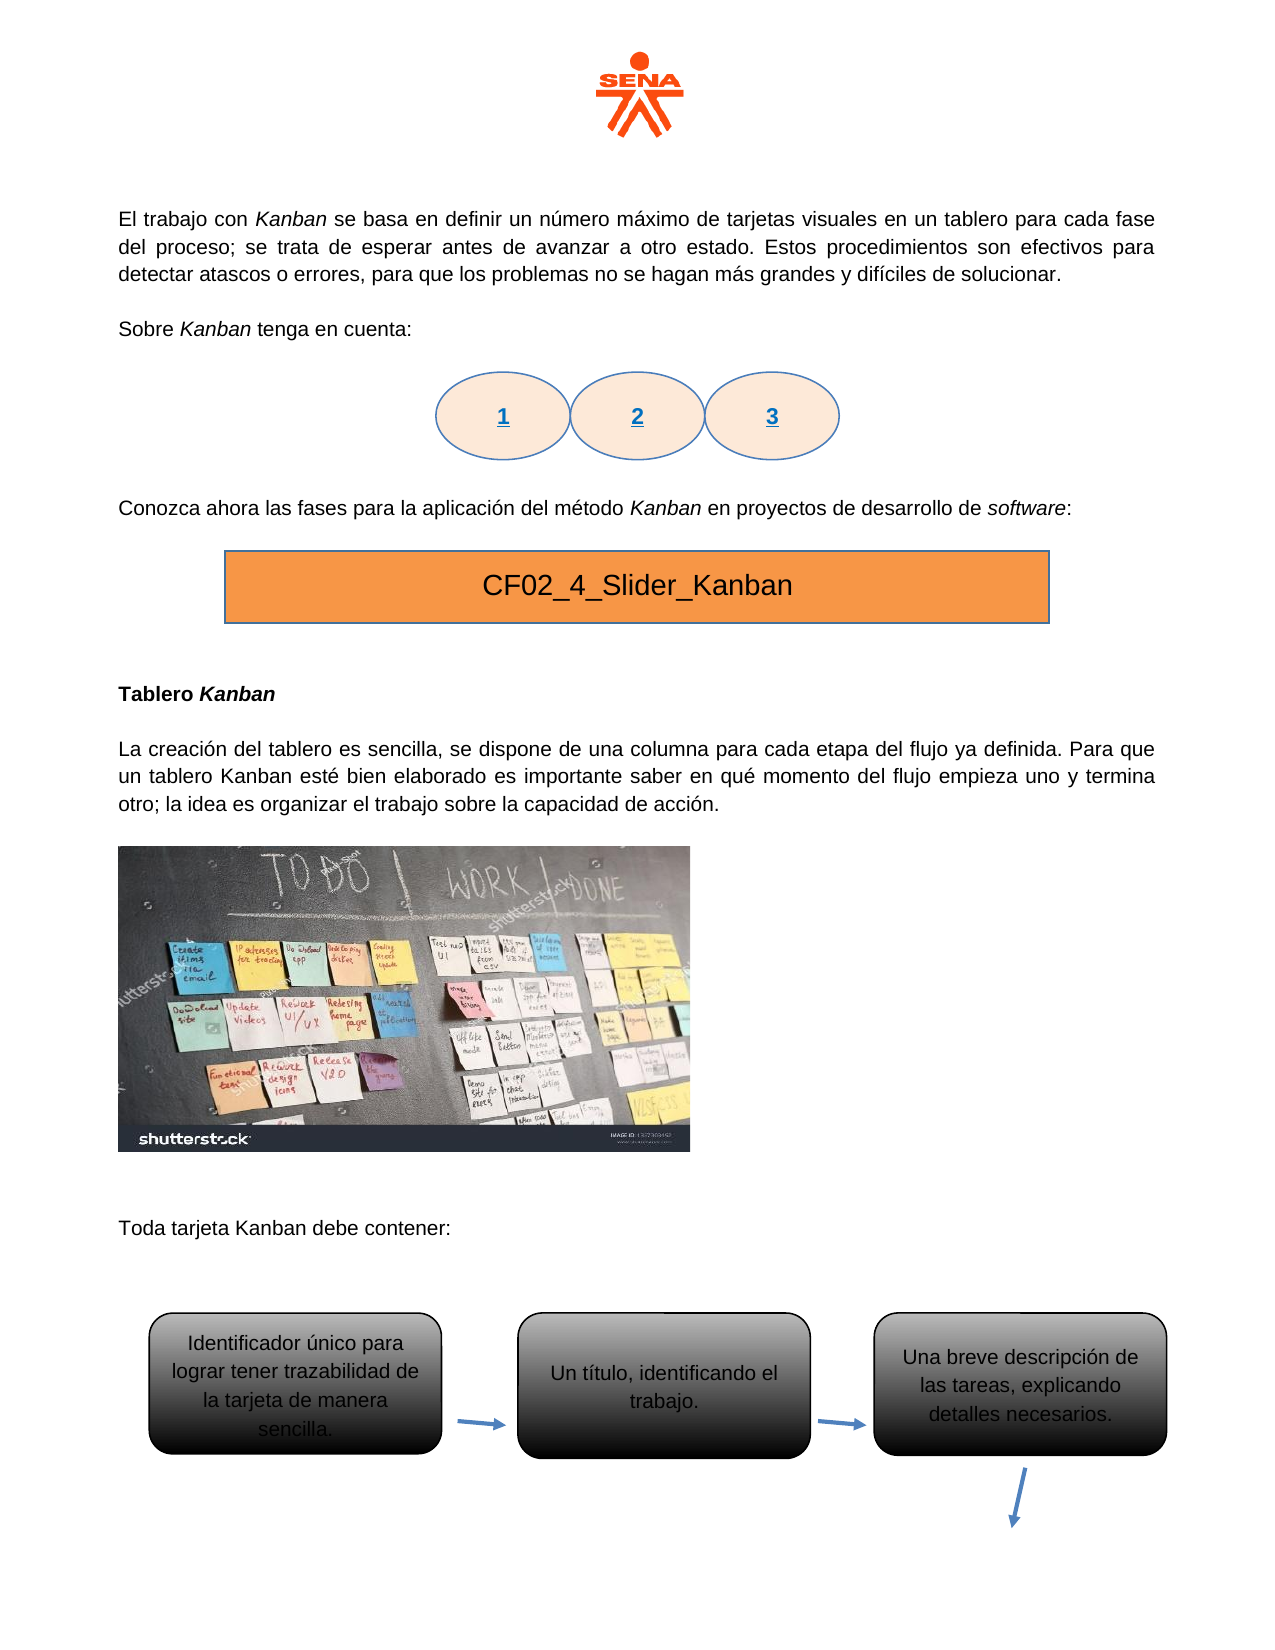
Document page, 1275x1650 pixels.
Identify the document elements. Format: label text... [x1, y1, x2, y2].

text El trabajo con Kanban se basa en definir un número máximo de tarjetas visuales en un tablero para cada fase del proceso; se trata de esperar antes de avanzar a otro estado. Estos procedimientos son efectivos para detectar atascos o errores, para que los problemas no se hagan más grandes y difíciles de solucionar. [118, 205, 1157, 286]
picture [118, 846, 690, 1152]
picture [585, 48, 690, 142]
text Tablero Kanban [118, 682, 1157, 706]
text La creación del tablero es sencilla, se dispone de una columna para cada etapa del flujo ya definida. Para que un tablero Kanban esté bien elaborado es importante saber en qué momento del flujo empieza uno y termina otro; la idea es organizar el trabajo sobre la capacidad de acción. [118, 737, 1157, 816]
text Sobre Kanban tenga en cuenta: [118, 317, 1157, 341]
text Toda tarjeta Kanban debe contener: [118, 1215, 1157, 1239]
text Conozca ahora las fases para la aplicación del método Kanban en proyectos de desarrollo de software: [118, 496, 1157, 520]
